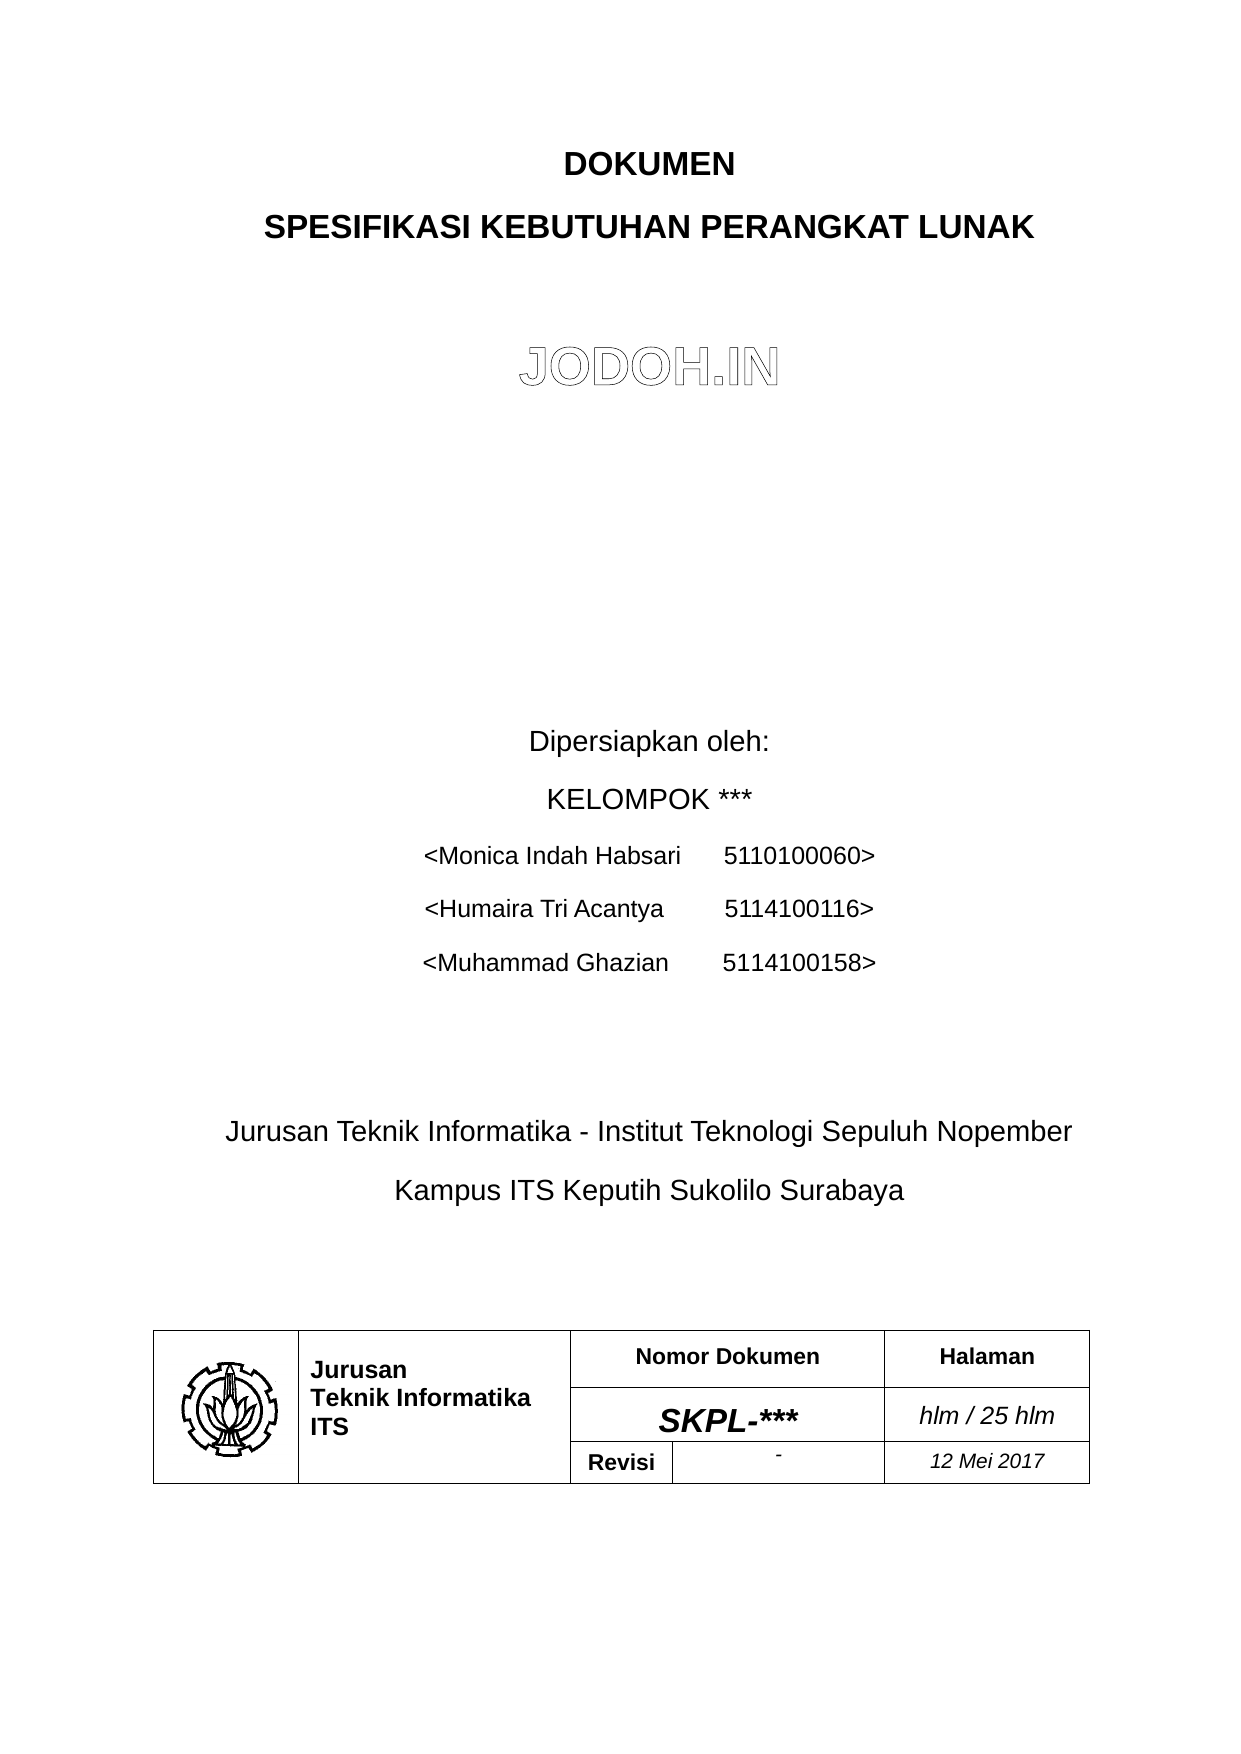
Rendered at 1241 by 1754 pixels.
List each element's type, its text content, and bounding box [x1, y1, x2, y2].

title <Humaira Tri Acantya 5114100116> [177, 894, 1122, 923]
table_cell hlm / 25 hlm [885, 1388, 1089, 1441]
title JODOH.IN [177, 334, 1122, 396]
table_header Jurusan Teknik Informatika ITS [299, 1331, 570, 1482]
table_cell - [673, 1442, 884, 1482]
table_cell 12 Mei 2017 [885, 1442, 1089, 1482]
table_cell SKPL-*** [571, 1388, 884, 1441]
table_header Halaman [885, 1331, 1089, 1387]
picture [164, 1355, 290, 1464]
table_header [154, 1331, 298, 1482]
title Kampus ITS Keputih Sukolilo [177, 1173, 1122, 1206]
title <Muhammad Ghazian 5114100158> [177, 948, 1122, 977]
title SPESIFIKASI KEBUTUHAN PERANGKAT LUNAK [177, 207, 1122, 245]
table_cell Revisi [571, 1442, 672, 1482]
title KELOMPOK *** [177, 782, 1122, 816]
title <Monica Indah Habsari 5110100060> [177, 841, 1122, 869]
title Dipersiapkan oleh: [177, 724, 1122, 757]
table_header Nomor Dokumen [571, 1331, 884, 1387]
title Jurusan Teknik Informatika - Institut Teknologi Sepuluh Nopember [177, 1114, 1122, 1148]
title DOKUMEN [177, 143, 1122, 182]
